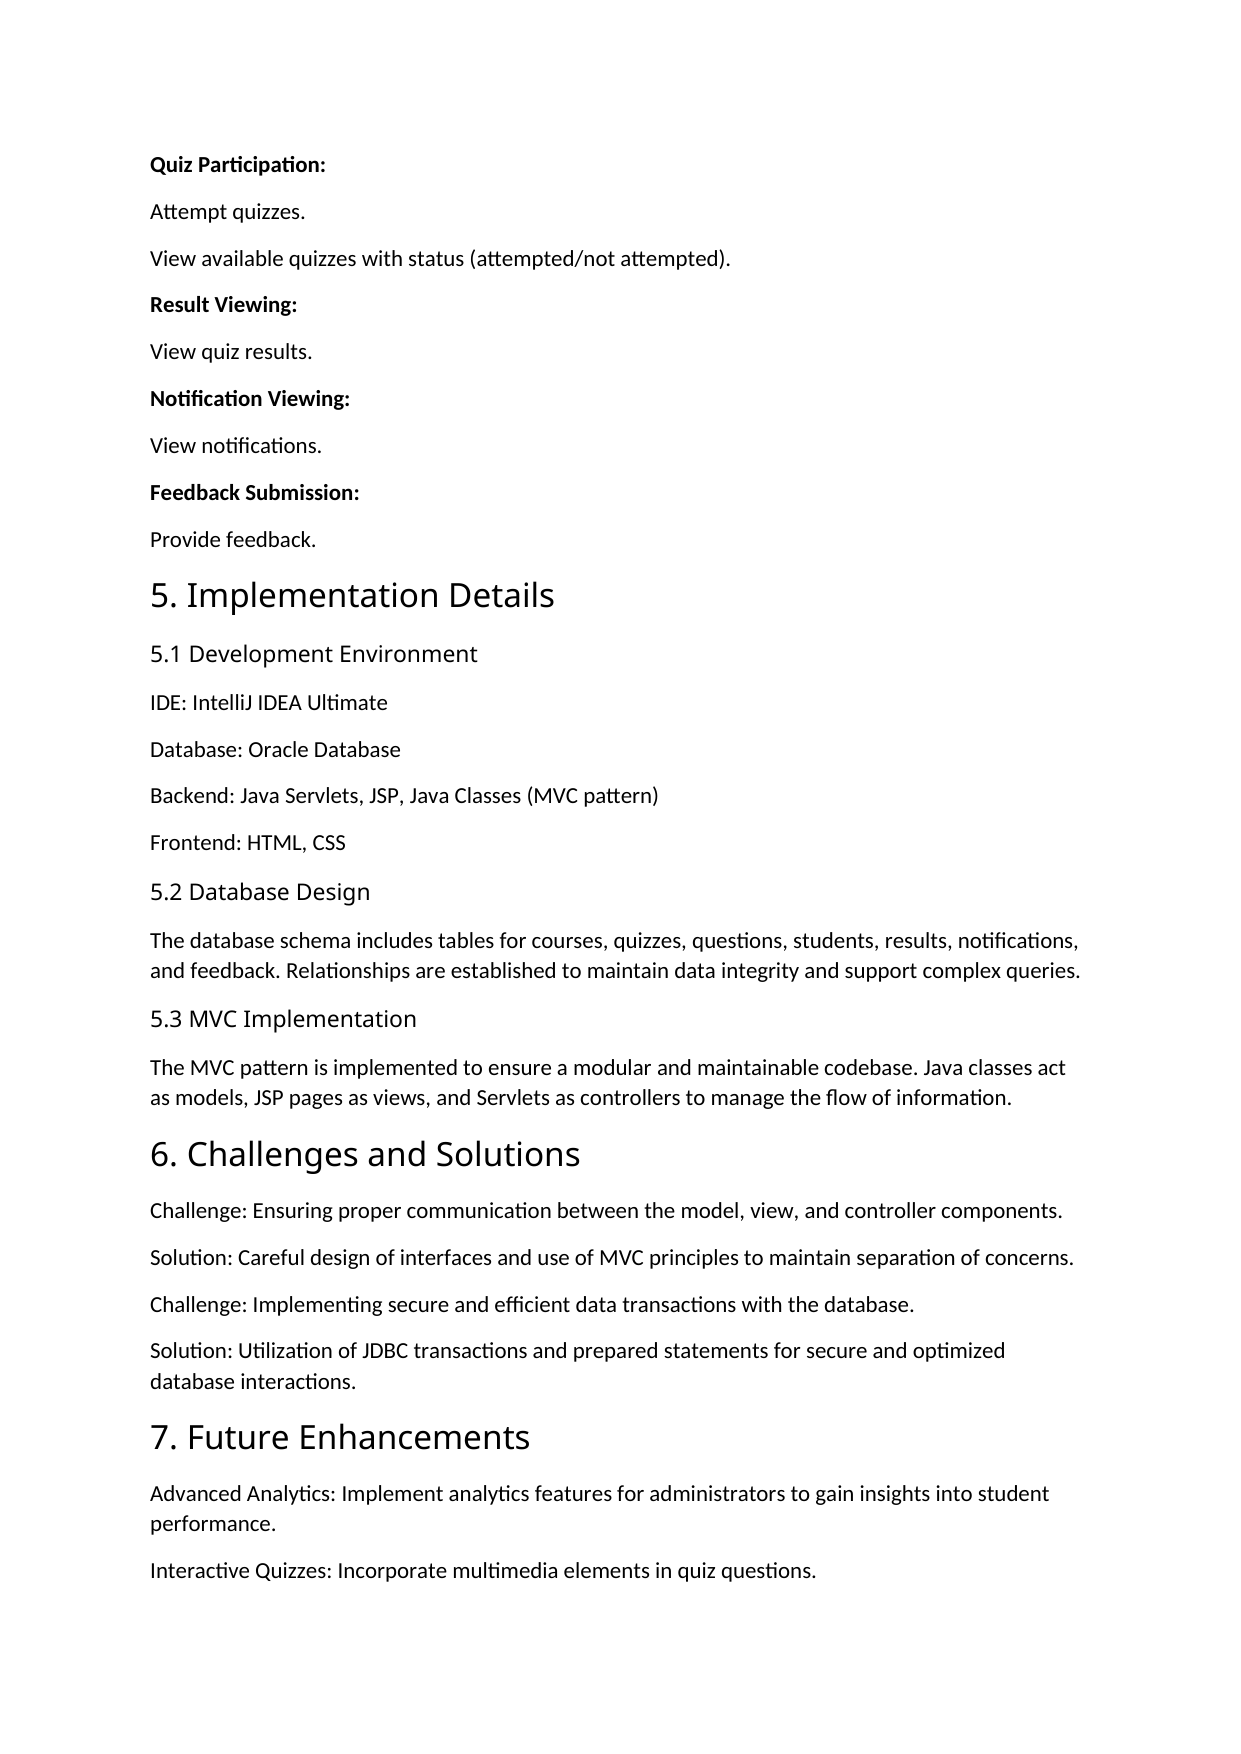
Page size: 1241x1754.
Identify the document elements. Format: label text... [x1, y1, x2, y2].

text Challenge: Implementing secure and efficient data transactions with the database. [150, 1290, 1090, 1318]
text Solution: Careful design of interfaces and use of MVC principles to maintain separation of concerns. [150, 1243, 1090, 1271]
text View notifications. [150, 431, 1090, 459]
text 5.3 MVC Implementation [150, 1003, 1090, 1034]
text Feedback Submission: [150, 478, 1090, 506]
text 5.2 Database Design [150, 875, 1090, 907]
text Provide feedback. [150, 525, 1090, 553]
text Quiz Participation: [150, 150, 1090, 178]
text 7. Future Enhancements [150, 1414, 1090, 1459]
text Advanced Analytics: Implement analytics features for administrators to gain insights into student performance. [150, 1479, 1090, 1538]
text 6. Challenges and Solutions [150, 1130, 1090, 1176]
text Solution: Utilization of JDBC transactions and prepared statements for secure and optimized database interactions. [150, 1337, 1090, 1395]
text Database: Oracle Database [150, 735, 1090, 763]
text The MVC pattern is implemented to ensure a modular and maintainable codebase. Java classes act as models, JSP pages as views, and Servlets as controllers to manage the flow of information. [150, 1053, 1090, 1112]
text Frontend: HTML, CSS [150, 828, 1090, 857]
text View quiz results. [150, 337, 1090, 366]
text 5.1 Development Environment [150, 637, 1090, 669]
text 5. Implementation Details [150, 572, 1090, 617]
text Attempt quizzes. [150, 197, 1090, 225]
text Result Viewing: [150, 291, 1090, 319]
text Challenge: Ensuring proper communication between the model, view, and controller components. [150, 1196, 1090, 1224]
text Notification Viewing: [150, 384, 1090, 412]
text IDE: IntelliJ IDEA Ultimate [150, 688, 1090, 716]
text The database schema includes tables for courses, quizzes, questions, students, results, notifications, and feedback. Relationships are established to maintain data integrity and support complex queries. [150, 926, 1090, 984]
text Interactive Quizzes: Incorporate multimedia elements in quiz questions. [150, 1556, 1090, 1584]
text View available quizzes with status (attempted/not attempted). [150, 244, 1090, 272]
text Backend: Java Servlets, JSP, Java Classes (MVC pattern) [150, 782, 1090, 810]
